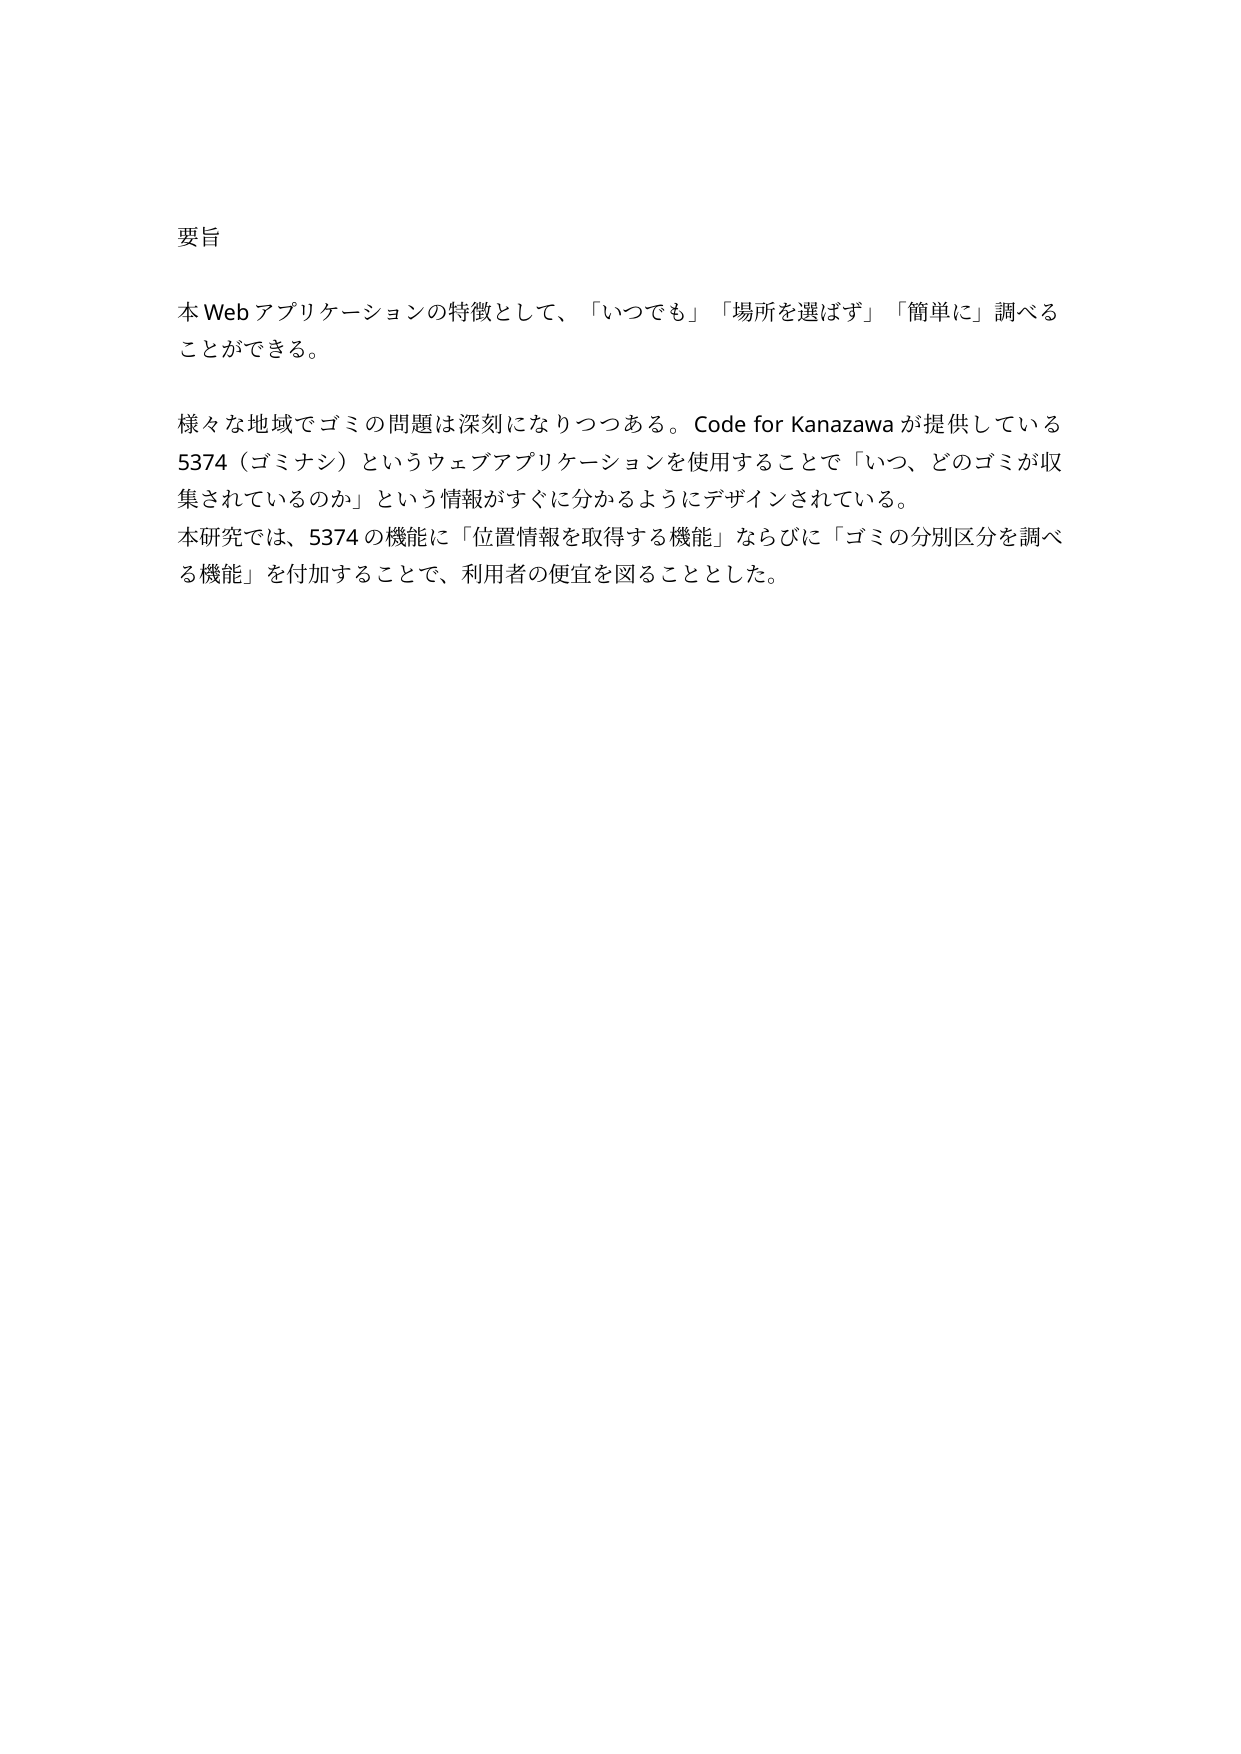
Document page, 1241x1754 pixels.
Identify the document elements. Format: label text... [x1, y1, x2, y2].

text 本研究では、5374の機能に「位置情報を取得する機能」ならびに「ゴミの分別区分を調べる機能」を付加することで、利用者の便宜を図ることとした。 [177, 517, 1063, 592]
text 要旨 [177, 217, 1063, 254]
text 様々な地域でゴミの問題は深刻になりつつある。Code for Kanazawaが提供している5374（ゴミナシ）というウェブアプリケーションを使用することで「いつ、どのゴミが収集されているのか」という情報がすぐに分かるようにデザインされている。 [177, 404, 1063, 517]
text 本Webアプリケーションの特徴として、「いつでも」「場所を選ばず」「簡単に」調べることができる。 [177, 292, 1063, 367]
